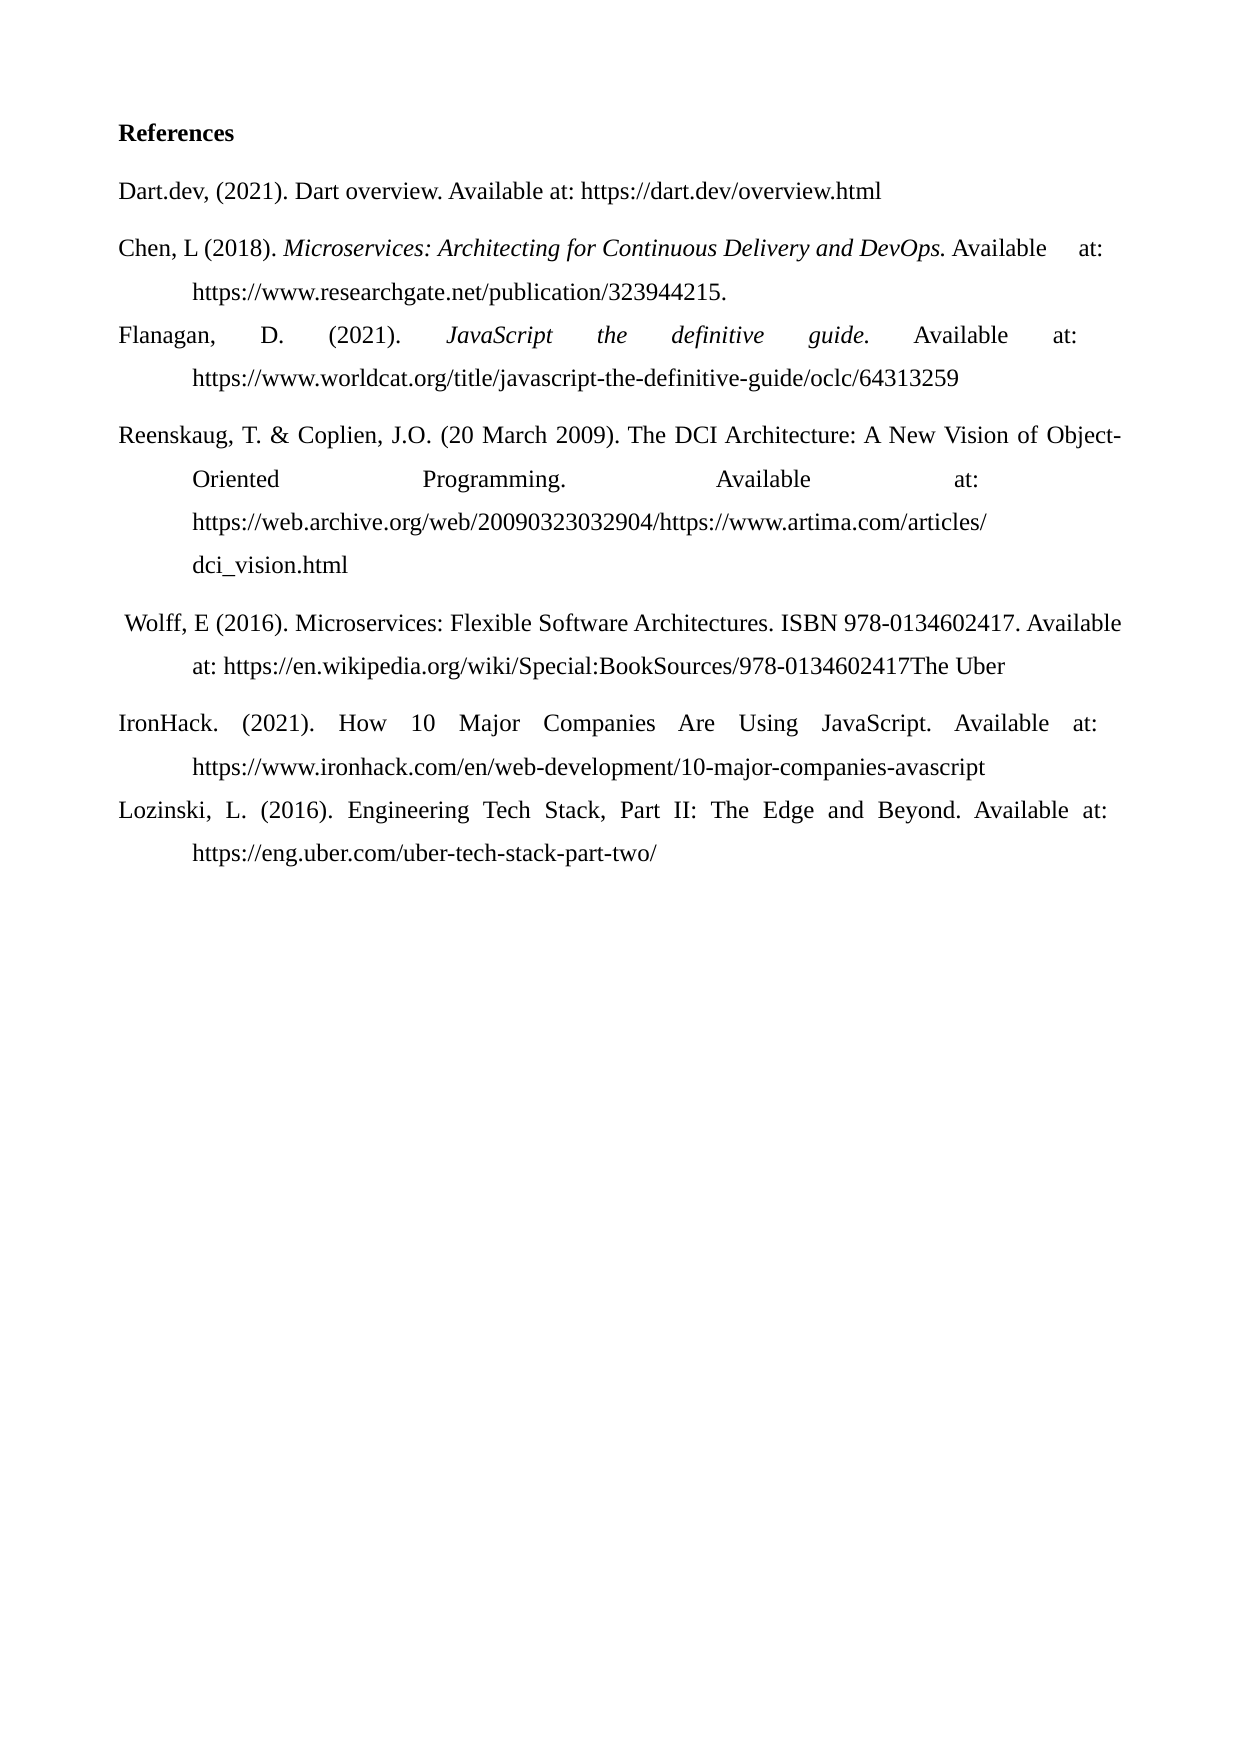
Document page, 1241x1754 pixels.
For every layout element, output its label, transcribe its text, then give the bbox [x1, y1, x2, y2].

text Lozinski, L. (2016). Engineering Tech Stack, Part II: The Edge and Beyond. Available at: https://eng.uber.com/uber-tech-stack-part-two/ [118, 795, 1122, 867]
text Reenskaug, T. & Coplien, J.O. (20 March 2009). The DCI Architecture: A New Vision of Object- Oriented Programming. Available at: https://web.archive.org/web/20090323032904/https://www.artima.com/articles/ dci_vision.html [118, 421, 1122, 579]
text Dart.dev, (2021). Dart overview. Available at: https://dart.dev/overview.html [118, 176, 1122, 204]
text References [118, 118, 1122, 147]
text Chen, L (2018). Microservices: Architecting for Continuous Delivery and DevOps. Available at: https://www.researchgate.net/publication/323944215. [118, 233, 1122, 305]
text Wolff, E (2016). Microservices: Flexible Software Architectures. ISBN 978-0134602417. Available at: https://en.wikipedia.org/wiki/Special:BookSources/978-0134602417The Uber [118, 608, 1122, 679]
text Flanagan, D. (2021). JavaScript the definitive guide. Available at: https://www.worldcat.org/title/javascript-the-definitive-guide/oclc/64313259 [118, 320, 1122, 392]
text IronHack. (2021). How 10 Major Companies Are Using JavaScript. Available at: https://www.ironhack.com/en/web-development/10-major-companies-avascript [118, 708, 1122, 780]
